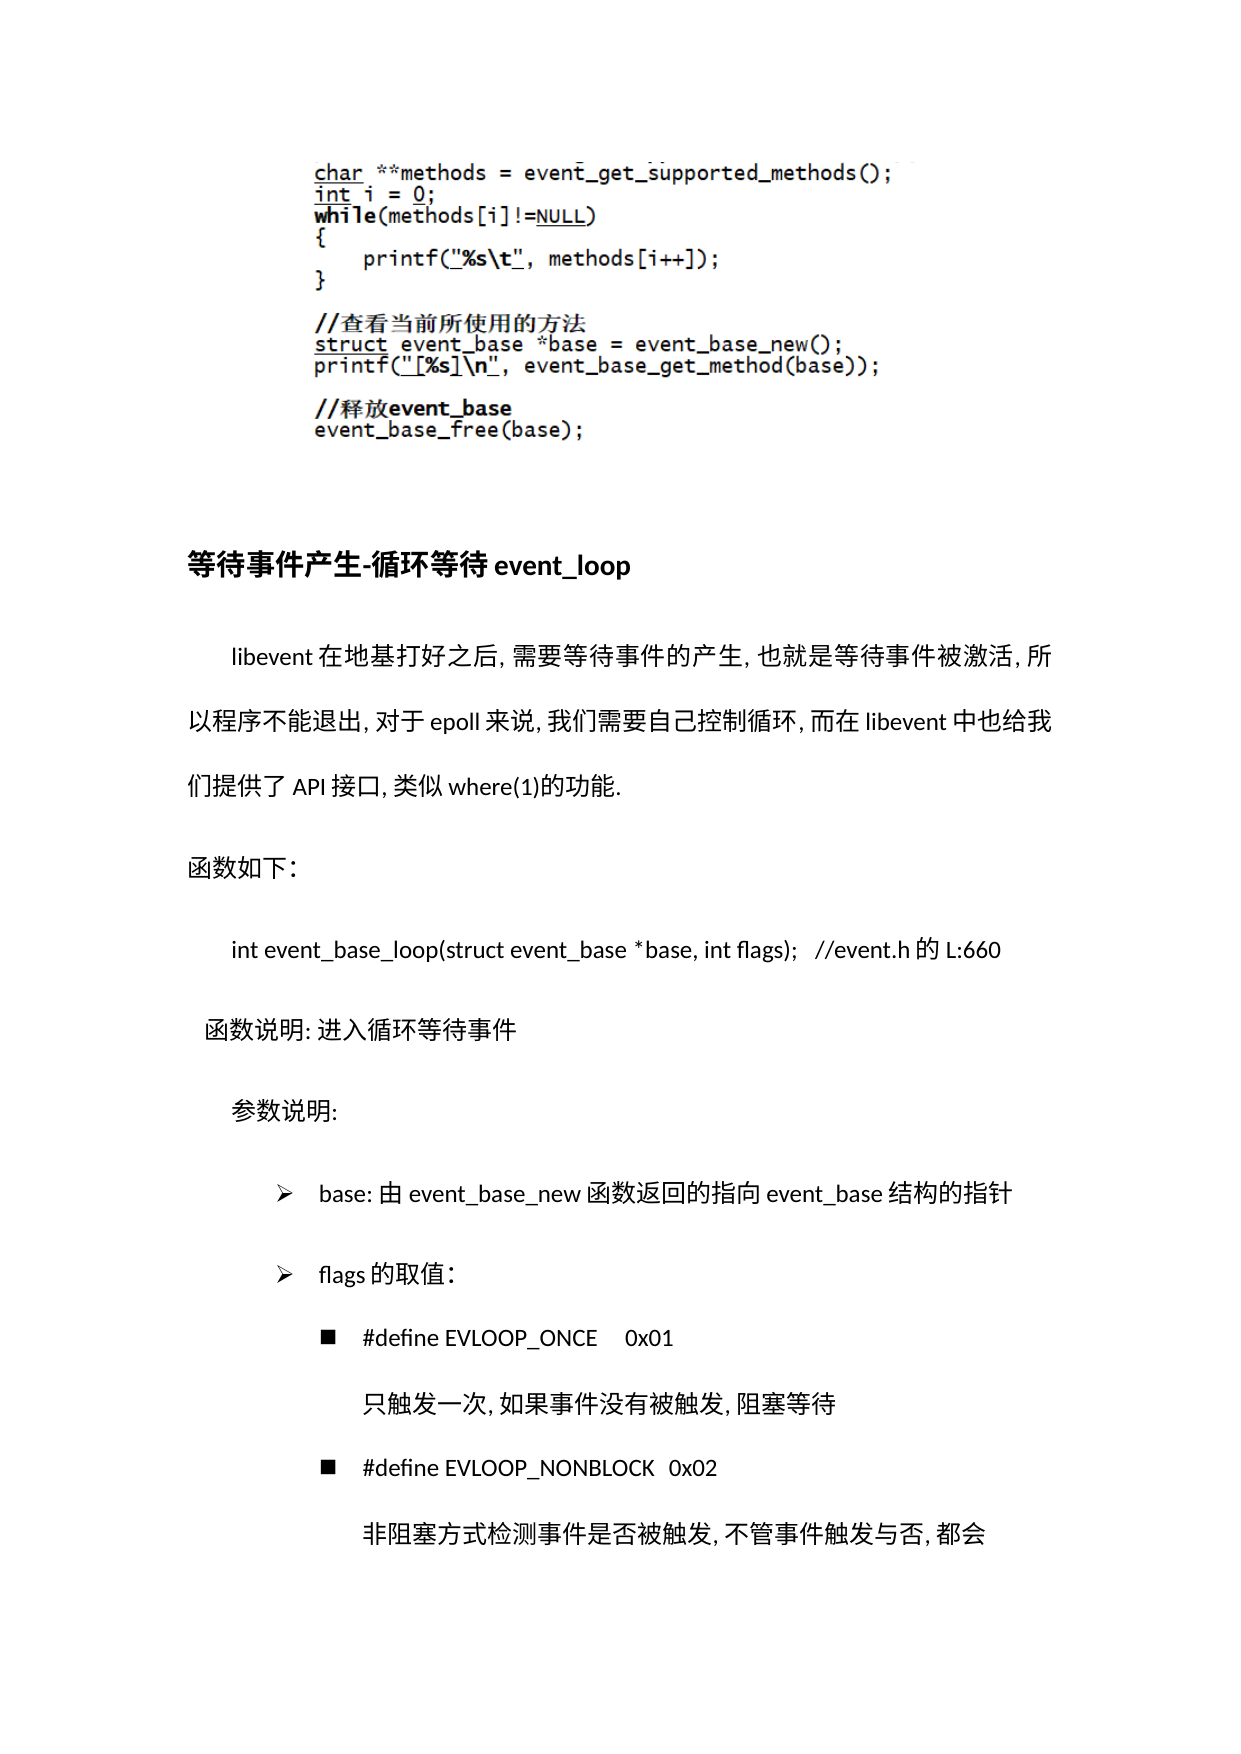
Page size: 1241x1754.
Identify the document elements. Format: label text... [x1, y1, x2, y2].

list base: 由event_base_new函数返回的指向event_base结构的指针 [275, 1159, 1053, 1224]
picture [311, 162, 929, 446]
text 参数说明: [187, 1077, 1053, 1142]
list flags的取值： [275, 1240, 1053, 1305]
text 函数说明: 进入循环等待事件 [187, 996, 1053, 1061]
text int event_base_loop(struct event_base *base, int flags); //event.h的L:660 [187, 915, 1053, 980]
list #define EVLOOP_ONCE 0x01 [319, 1321, 1053, 1354]
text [187, 1500, 1053, 1565]
list #define EVLOOP_NONBLOCK 0x02 [144, 1451, 1053, 1484]
subtitle 等待事件产生-循环等待event_loop [187, 530, 1053, 595]
text 只触发一次, 如果事件没有被触发, 阻塞等待 [187, 1370, 1053, 1435]
text libevent在地基打好之后, 需要等待事件的产生, 也就是等待事件被激活, 所以程序不能退出, 对于epoll来说, 我们需要自己控制循环, 而在libevent中也给我们提供了API接口, 类似where(1)的功能. [187, 622, 1053, 817]
text 函数如下： [187, 834, 1053, 899]
